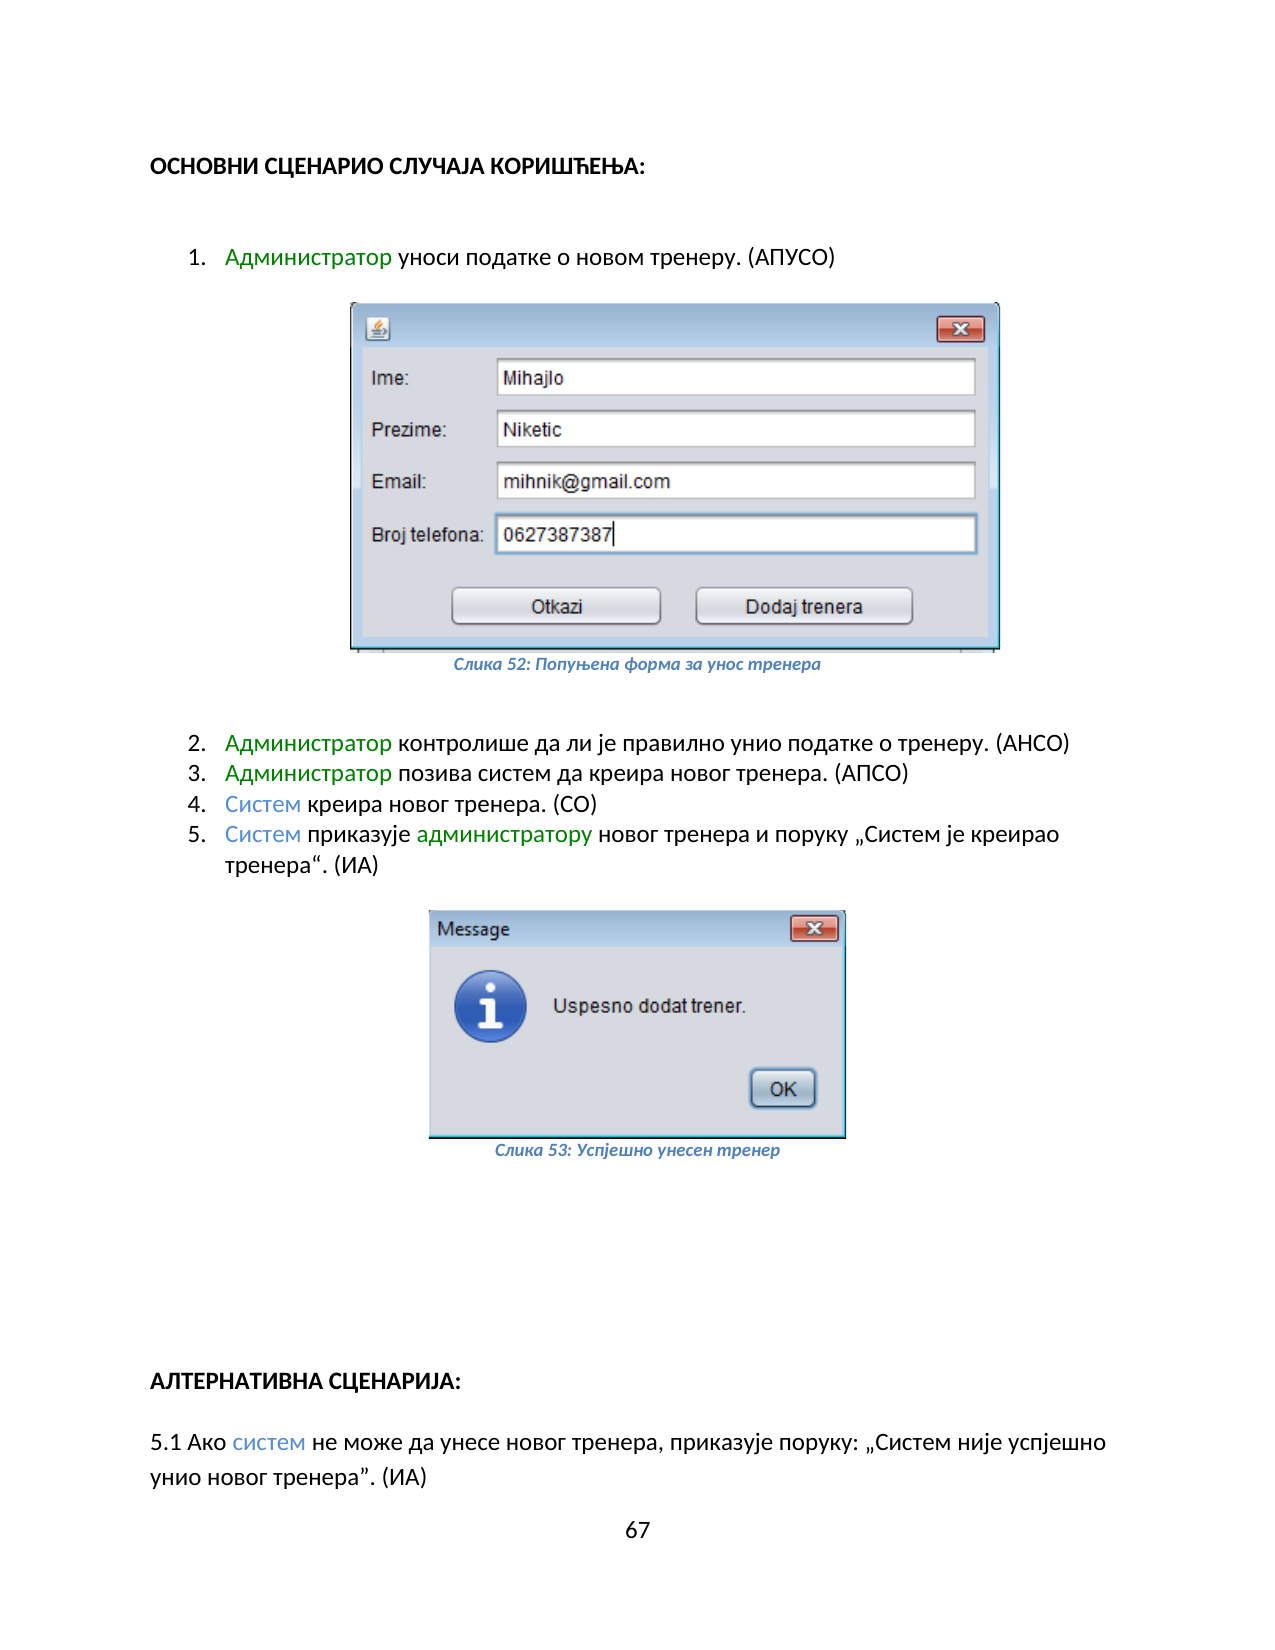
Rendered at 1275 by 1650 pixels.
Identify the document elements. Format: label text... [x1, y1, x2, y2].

list Администратор контролише да ли је правилно унио податке о тренеру. (АНСО) [187, 727, 1125, 757]
text ОСНОВНИ СЦЕНАРИО СЛУЧАЈА КОРИШЋЕЊА: [150, 150, 1125, 181]
list Администратор уноси податке о новом тренеру. (АПУСО) [187, 242, 1125, 272]
picture [428, 910, 847, 1139]
text АЛТЕРНАТИВНА СЦЕНАРИЈА: [150, 1365, 1125, 1396]
list Администратор позива систем да креира новог тренера. (АПСО) [187, 757, 1125, 788]
list Систем креира новог тренера. (СО) [187, 788, 1125, 818]
text Слика 52: Попуњена форма за унос тренера [150, 653, 1125, 676]
text 5.1 Ако систем не може да унесе новог тренера, приказује поруку: „Систем није успјешно унио новог тренера”. (ИА) [150, 1426, 1125, 1492]
picture [350, 302, 1001, 653]
text Слика 53: Успјешно унесен тренер [150, 1138, 1125, 1161]
list Систем приказује администратору новог тренера и поруку „Систем је креирао тренера“. (ИА) [187, 818, 1125, 879]
